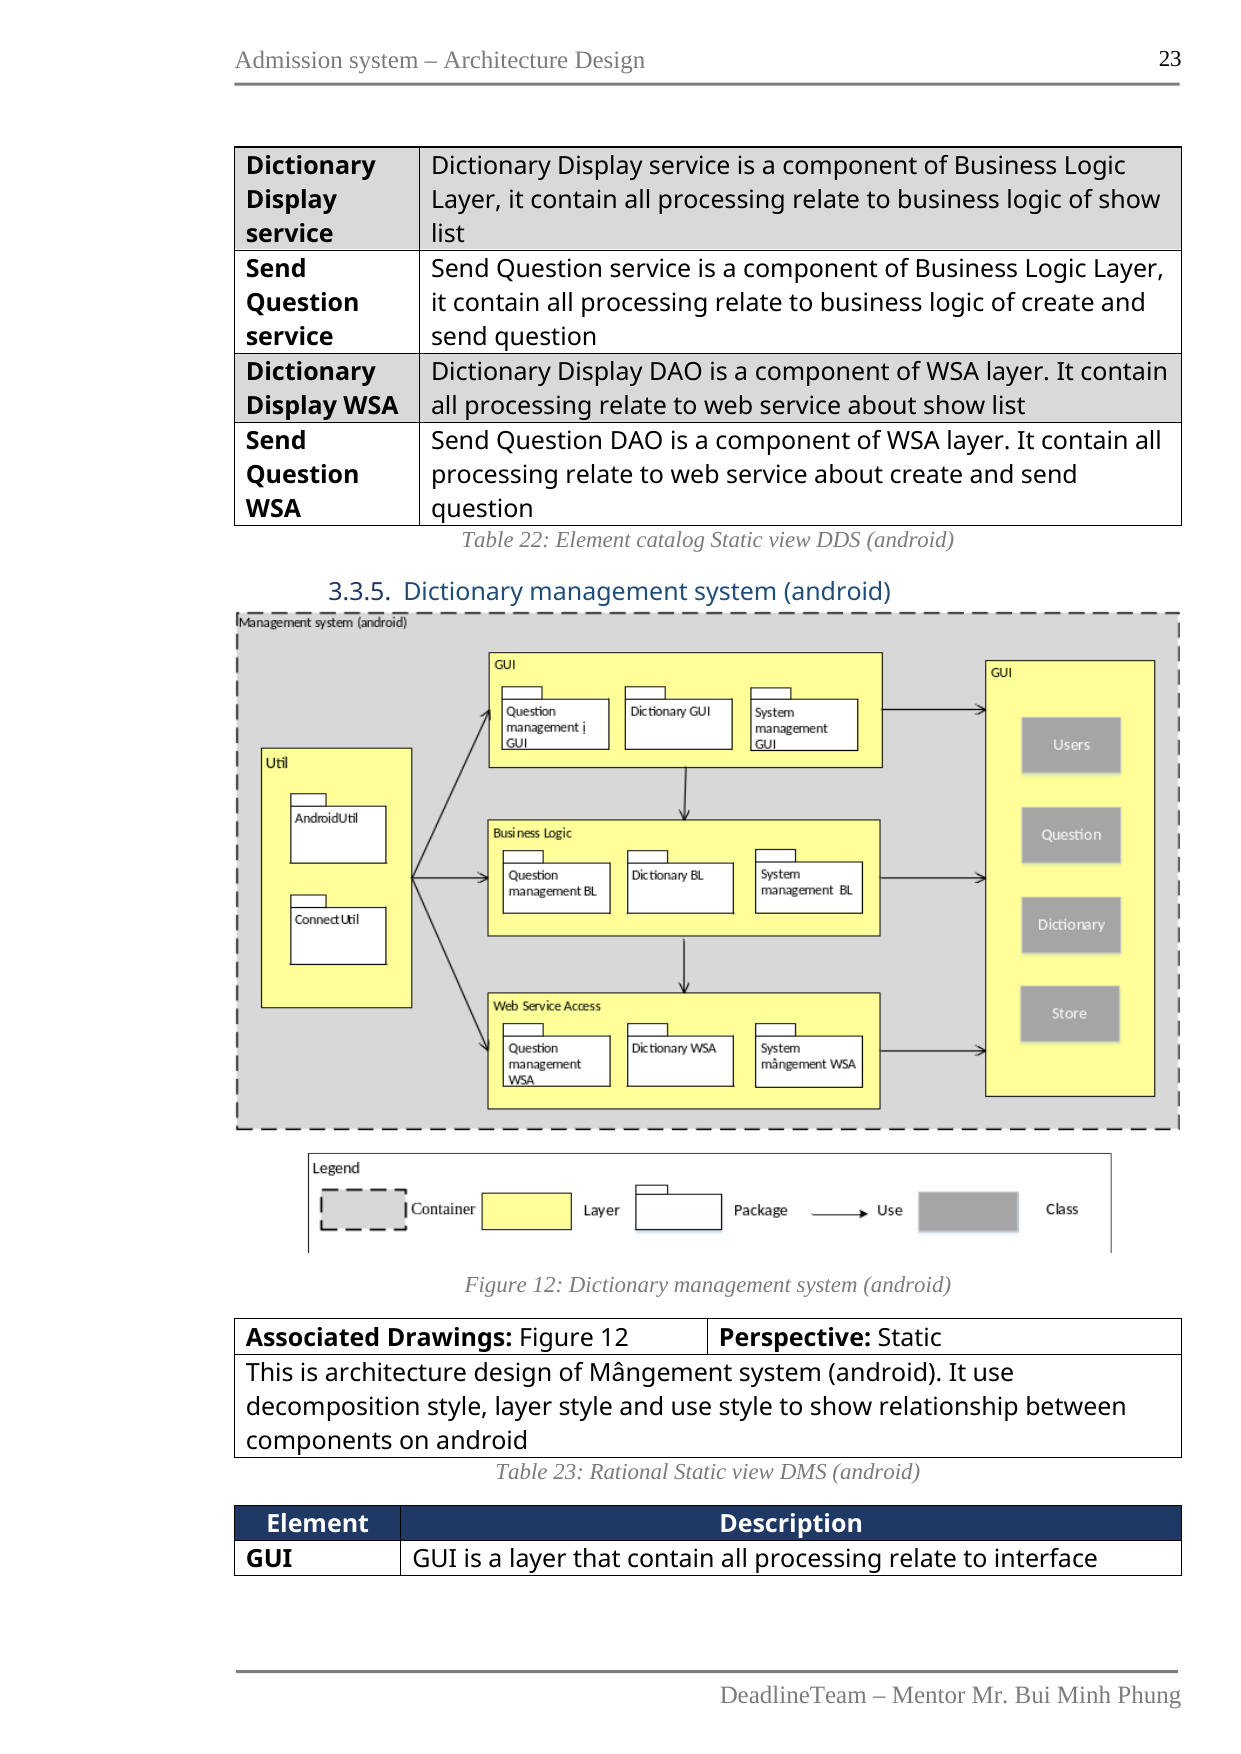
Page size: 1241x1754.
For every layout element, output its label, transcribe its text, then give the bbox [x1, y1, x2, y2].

table_header Description [401, 1506, 1181, 1540]
table_cell Dictionary Display DAO is a component of WSA layer. It contain all processing relate to web service about show list [420, 354, 1181, 422]
table_cell Send Question WSA [235, 423, 419, 525]
table_cell This is architecture design of Mângement system (android). It use decomposition style, layer style and use style to show relationship between components on android [235, 1355, 1181, 1457]
table_cell Dictionary Display service is a component of Business Logic Layer, it contain all processing relate to business logic of show list [420, 148, 1181, 249]
table_cell Send Question service [235, 251, 419, 353]
table_header Element [235, 1506, 400, 1540]
table_cell GUI [235, 1541, 400, 1575]
text Table 22: Element catalog Static view DDS (android) [234, 526, 1181, 553]
text Table 23: Rational Static view DMS (android) [234, 1458, 1181, 1484]
table_cell GUI is a layer that contain all processing relate to interface [401, 1541, 1181, 1575]
table_cell Dictionary Display service [235, 148, 419, 249]
table_cell Send Question DAO is a component of WSA layer. It contain all processing relate to web service about create and send question [420, 423, 1181, 525]
subtitle Dictionary management system (android) [328, 573, 1181, 607]
table_cell Send Question service is a component of Business Logic Layer, it contain all processing relate to business logic of create and send question [420, 251, 1181, 353]
table_header Perspective: Static [708, 1319, 1181, 1353]
table_cell Dictionary Display WSA [235, 354, 419, 422]
table_header Associated Drawings: Figure 12 [235, 1319, 707, 1353]
text Figure 12: Dictionary management system (android) [234, 1271, 1181, 1297]
